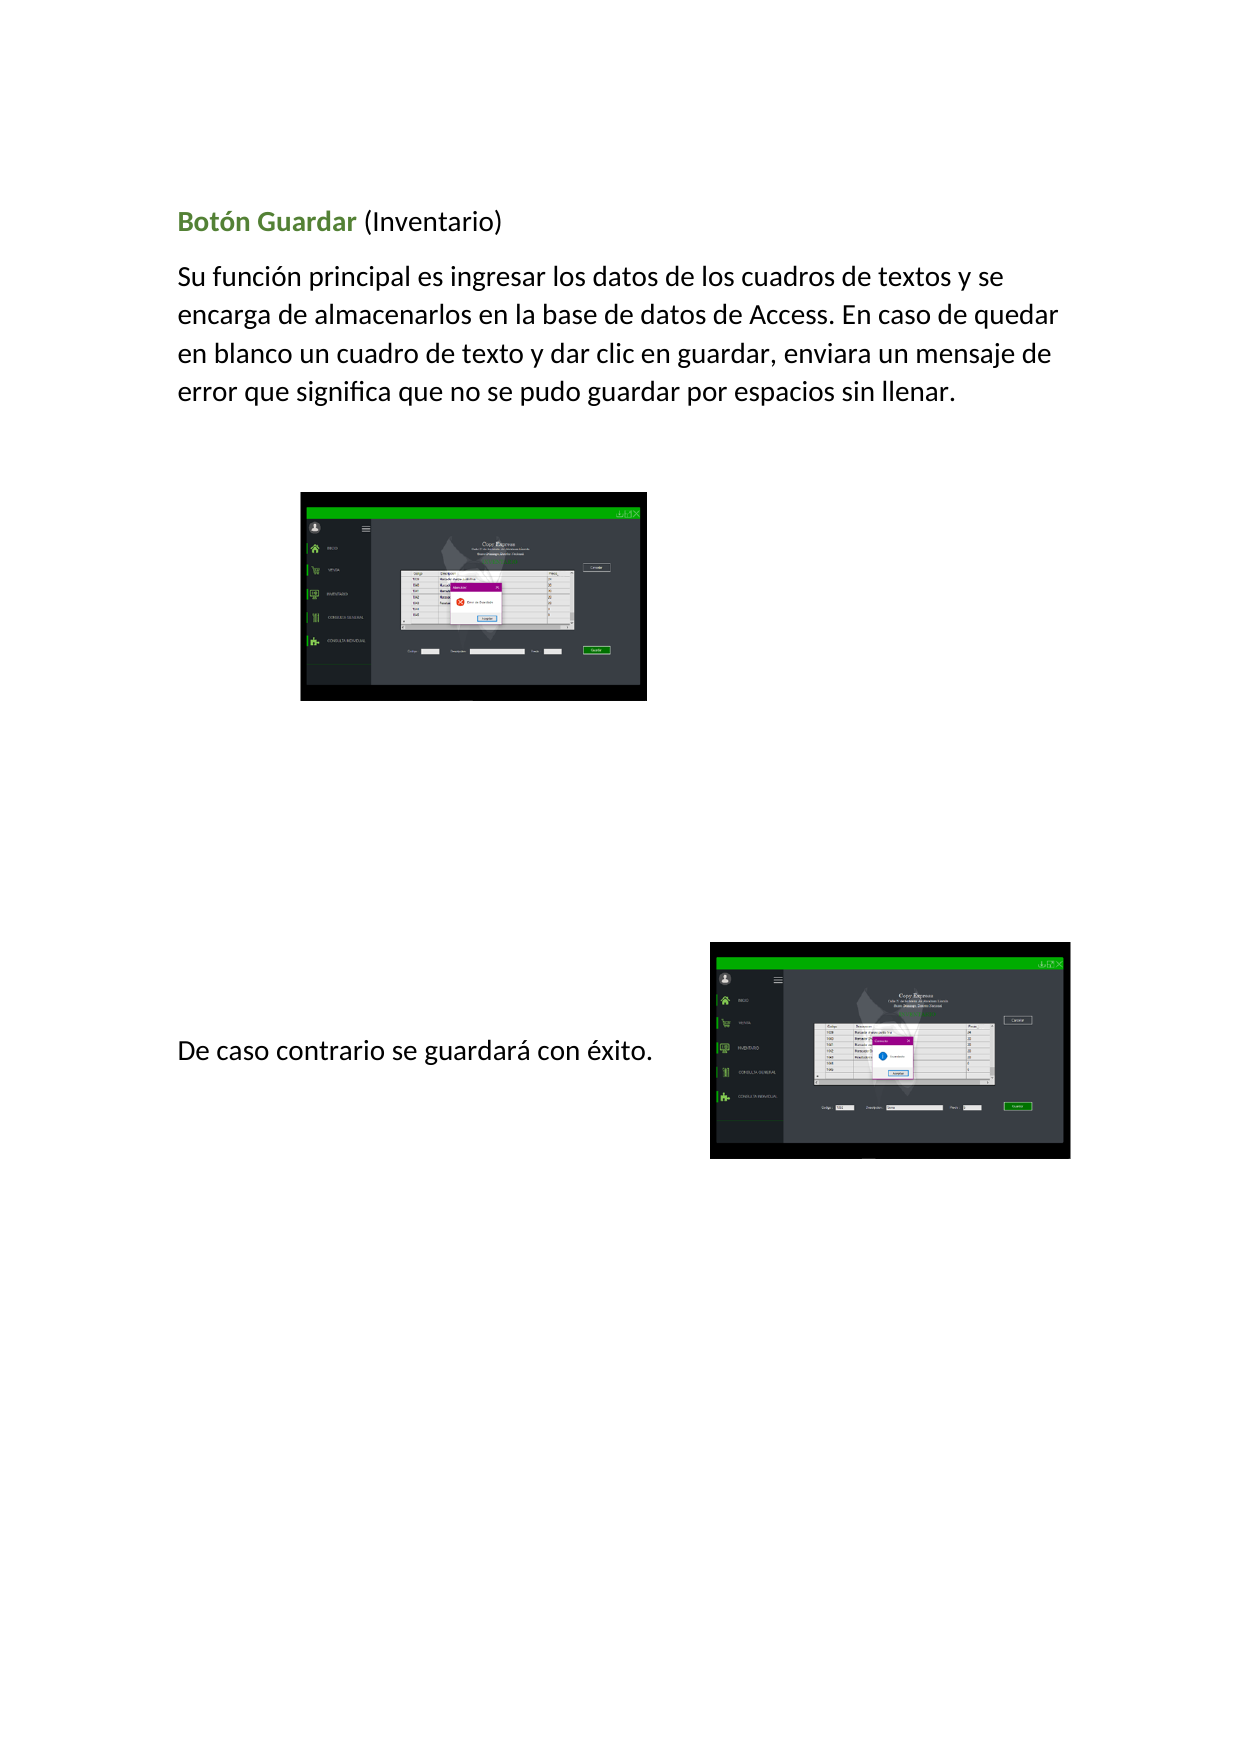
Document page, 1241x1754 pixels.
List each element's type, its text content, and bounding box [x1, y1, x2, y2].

text De caso contrario se guardará con éxito. [177, 1032, 1063, 1067]
text Su función principal es ingresar los datos de los cuadros de textos y se encarga de almacenarlos en la base de datos de Access. En caso de quedar en blanco un cuadro de texto y dar clic en guardar, enviara un mensaje de error que significa que no se pudo guardar por espacios sin llenar. [177, 258, 1063, 409]
text Botón Guardar (Inventario) [177, 203, 1063, 238]
picture [176, 458, 770, 734]
picture [607, 918, 1172, 1181]
